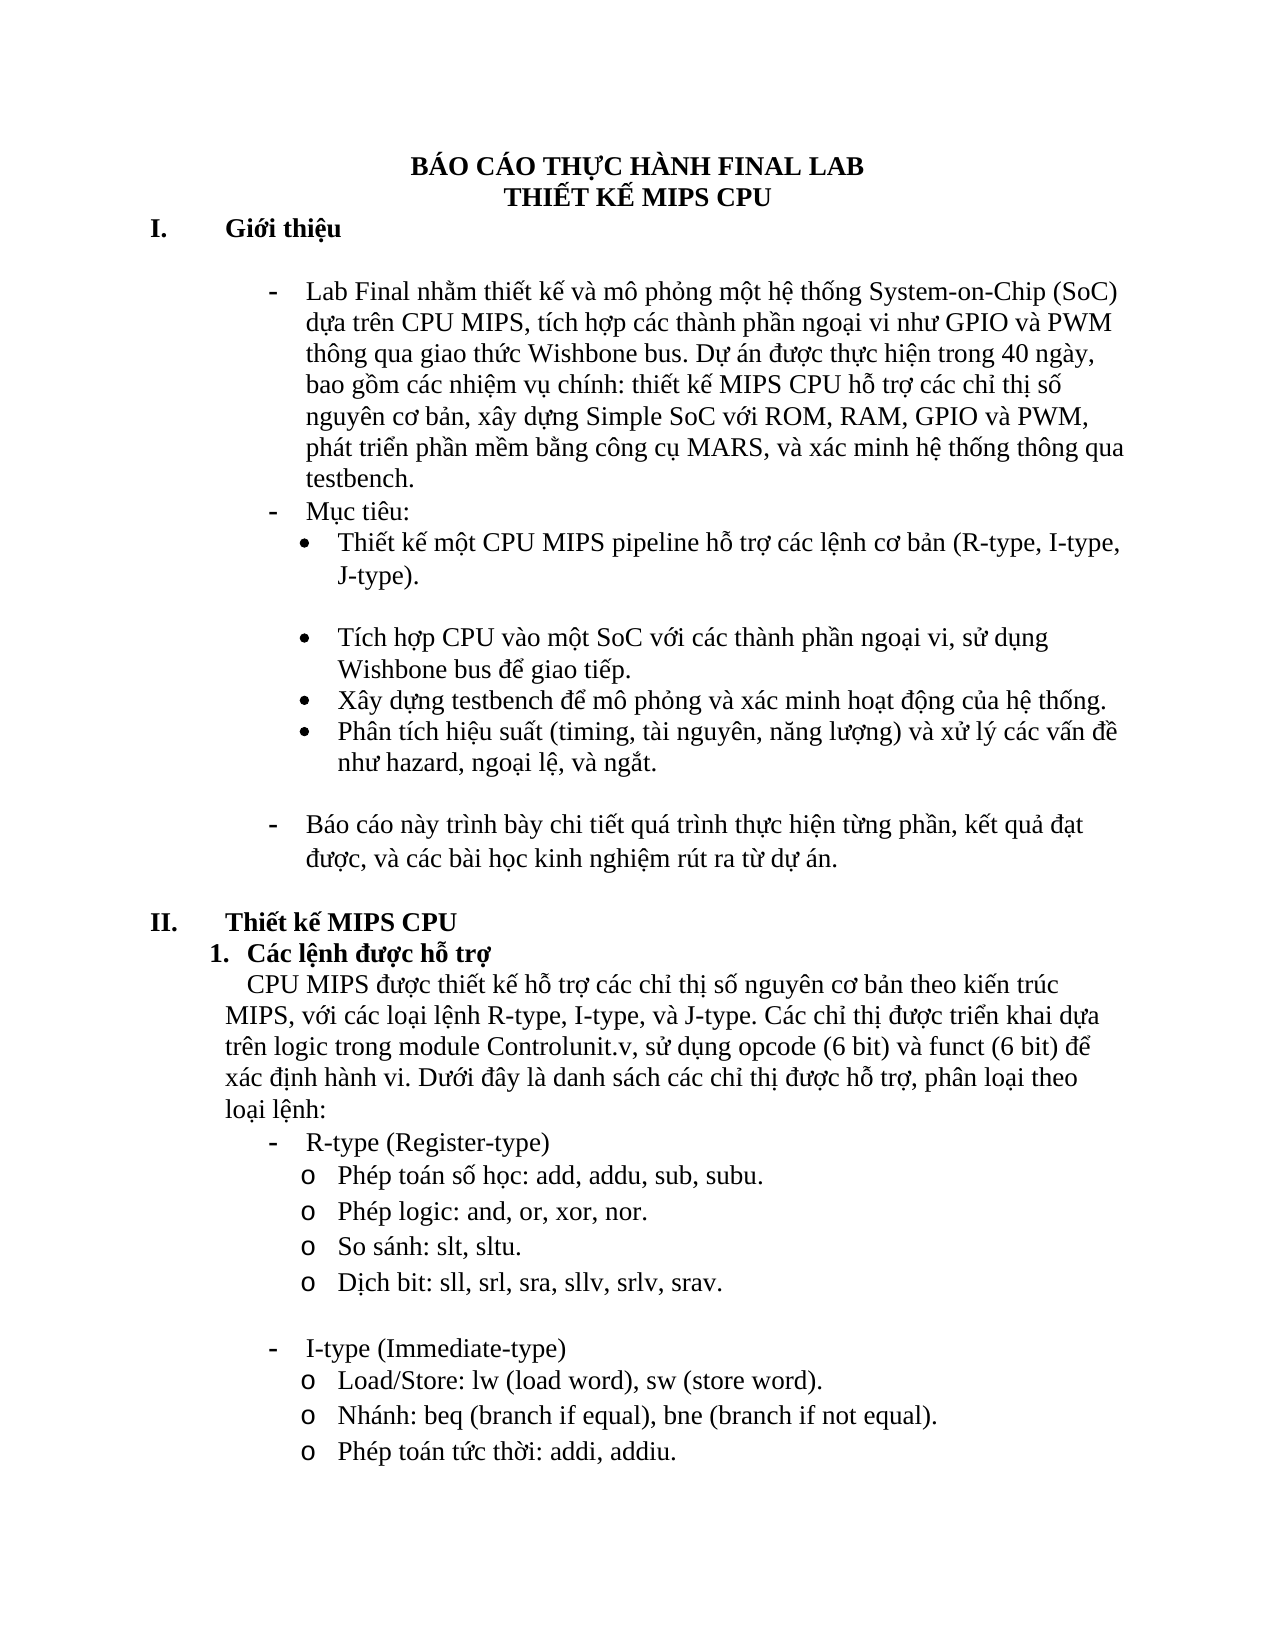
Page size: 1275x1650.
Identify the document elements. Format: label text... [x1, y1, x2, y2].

list Lab Final nhằm thiết kế và mô phỏng một hệ thống System-on-Chip (SoC) dựa trên CPU MIPS, tích hợp các thành phần ngoại vi như GPIO và PWM thông qua giao thức Wishbone bus. Dự án được thực hiện trong 40 ngày, bao gồm các nhiệm vụ chính: thiết kế MIPS CPU hỗ trợ các chỉ thị số nguyên cơ bản, xây dựng Simple SoC với ROM, RAM, GPIO và PWM, phát triển phần mềm bằng công cụ MARS, và xác minh hệ thống thông qua testbench. [268, 273, 1125, 493]
list Các lệnh được hỗ trợ [209, 1024, 1125, 1056]
text THIẾT KẾ MIPS CPU [150, 181, 1125, 212]
list Báo cáo này trình bày chi tiết quá trình thực hiện từng phần, kết quả đạt được, và các bài học kinh nghiệm rút ra từ dự án. [268, 894, 1125, 960]
list I-type (Immediate-type) [268, 1418, 1125, 1451]
list Xây dựng testbench để mô phỏng và xác minh hoạt động của hệ thống. [300, 742, 1125, 773]
list Thiết kế MIPS CPU [150, 993, 1125, 1024]
text CPU MIPS được thiết kế hỗ trợ các chỉ thị số nguyên cơ bản theo kiến trúc MIPS, với các loại lệnh R-type, I-type, và J-type. Các chỉ thị được triển khai dựa trên logic trong module Controlunit.v, sử dụng opcode (6 bit) và funct (6 bit) để xác định hành vi. Dưới đây là danh sách các chỉ thị được hỗ trợ, phân loại theo loại lệnh: [225, 1056, 1125, 1211]
list R-type (Register-type) [268, 1211, 1125, 1245]
list So sánh: slt, sltu. [300, 1318, 1125, 1351]
list Phép logic: and, or, xor, nor. [300, 1282, 1125, 1316]
list Mục tiêu: [268, 522, 1125, 556]
list Thiết kế một CPU MIPS pipeline hỗ trợ các lệnh cơ bản (R-type, I-type, J-type). [300, 556, 1125, 620]
list Phân tích hiệu suất (timing, tài nguyên, năng lượng) và xử lý các vấn đề như hazard, ngoại lệ, và ngắt. [300, 802, 1125, 865]
list Giới thiệu [150, 212, 1125, 243]
list Tích hợp CPU vào một SoC với các thành phần ngoại vi, sử dụng Wishbone bus để giao tiếp. [300, 651, 1125, 713]
text BÁO CÁO THỰC HÀNH FINAL LAB [150, 150, 1125, 181]
list Phép toán số học: add, addu, sub, subu. [300, 1247, 1125, 1280]
list Dịch bit: sll, srl, sra, sllv, srlv, srav. [300, 1353, 1125, 1387]
